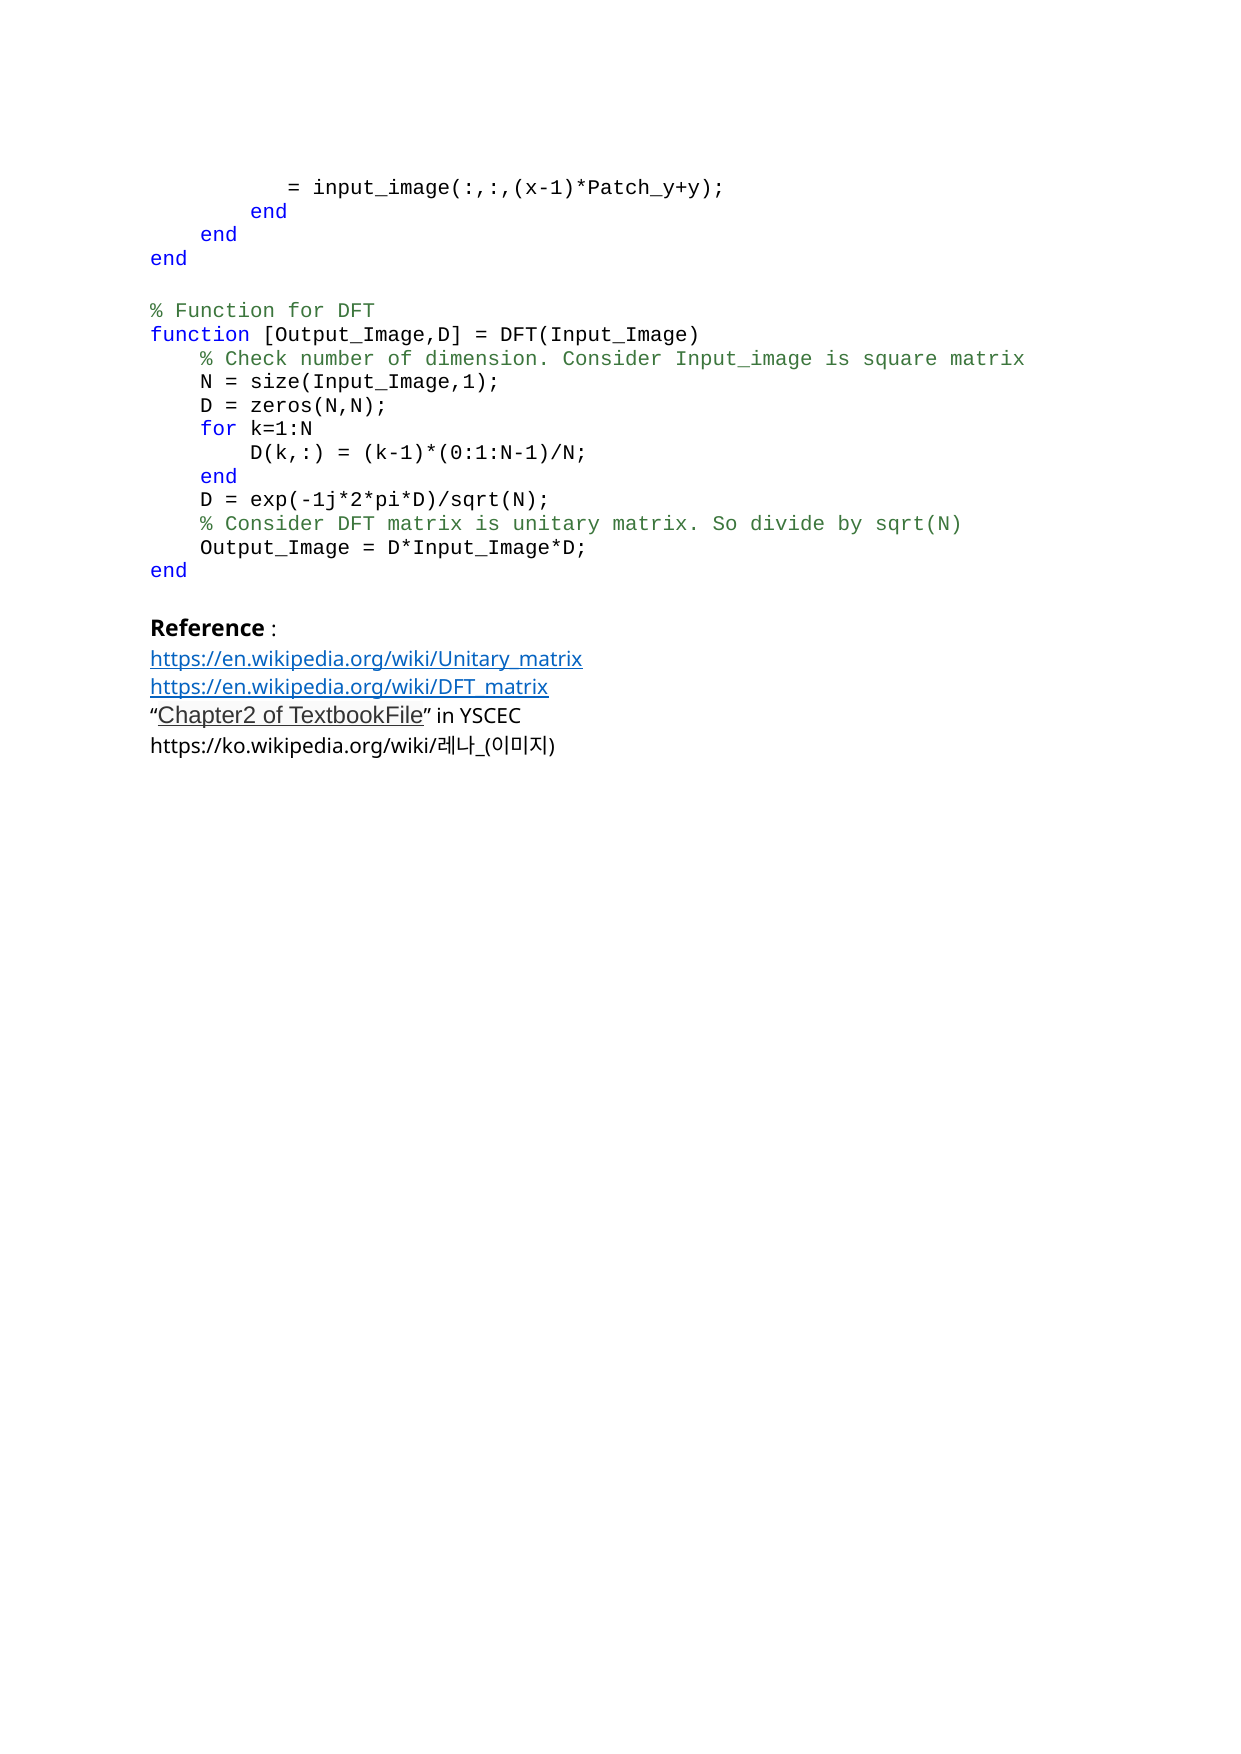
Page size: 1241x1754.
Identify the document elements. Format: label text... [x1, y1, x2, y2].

text end [150, 224, 1090, 248]
text end [150, 466, 1090, 489]
text https://en.wikipedia.org/wiki/DFT_matrix [150, 672, 1090, 701]
text “Chapter2 of TextbookFile” in YSCEC [150, 701, 1090, 729]
text end [150, 201, 1090, 224]
text Reference : [150, 612, 1090, 644]
text function [Output_Image,D] = DFT(Input_Image) [150, 324, 1090, 347]
text N = size(Input_Image,1); [150, 371, 1090, 395]
text = input_image(:,:,(x-1)*Patch_y+y); [150, 177, 1090, 201]
text end [150, 248, 1090, 272]
text D = exp(-1j*2*pi*D)/sqrt(N); [150, 489, 1090, 513]
text end [150, 560, 1090, 584]
text https://ko.wikipedia.org/wiki/레나_(이미지) [150, 729, 1090, 759]
text % Function for DFT [150, 300, 1090, 324]
text D = zeros(N,N); [150, 395, 1090, 418]
text https://en.wikipedia.org/wiki/Unitary_matrix [150, 644, 1090, 672]
text for k=1:N [150, 418, 1090, 442]
text Output_Image = D*Input_Image*D; [150, 537, 1090, 560]
text % Check number of dimension. Consider Input_image is square matrix [150, 347, 1090, 371]
text D(k,:) = (k-1)*(0:1:N-1)/N; [150, 442, 1090, 466]
text % Consider DFT matrix is unitary matrix. So divide by sqrt(N) [150, 513, 1090, 537]
